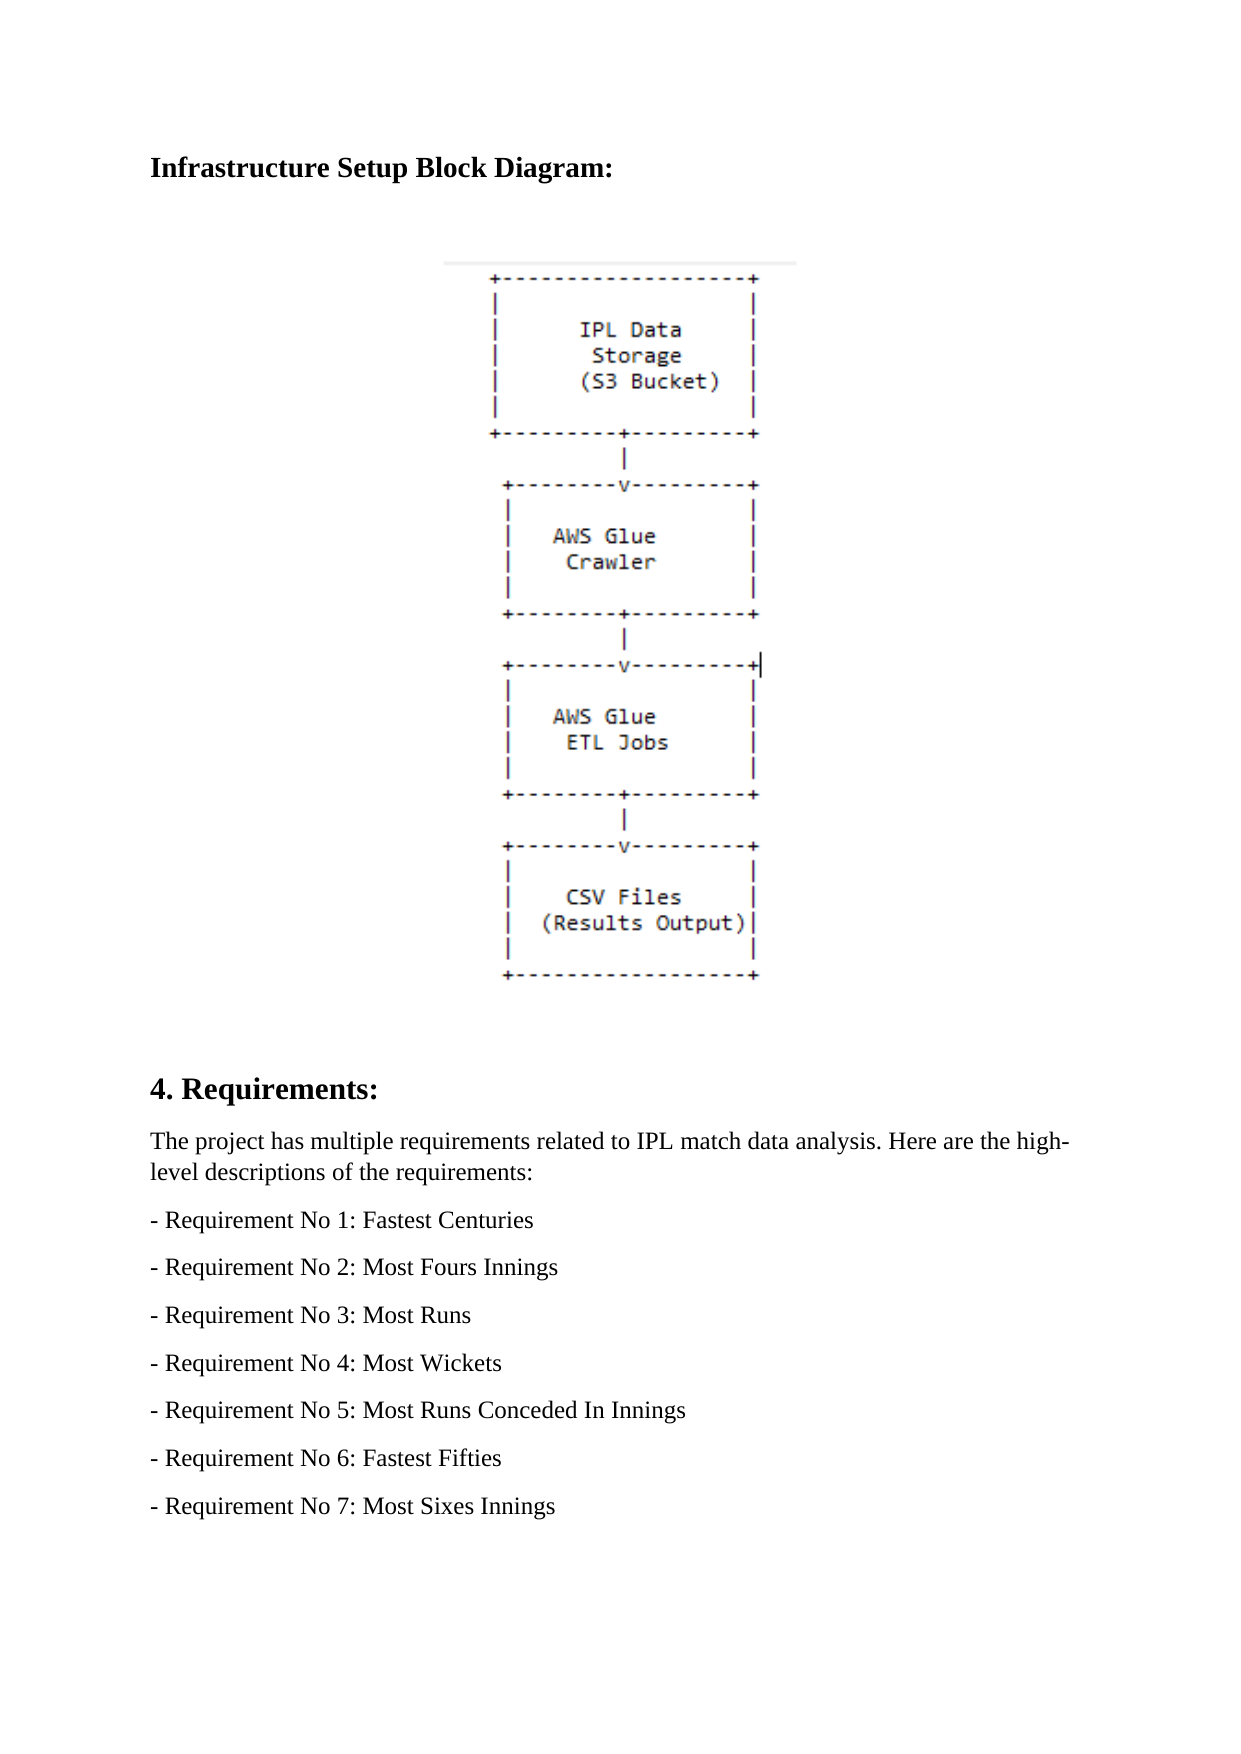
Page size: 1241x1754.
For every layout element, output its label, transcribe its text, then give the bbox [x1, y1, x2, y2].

text - Requirement No 6: Fastest Fifties [150, 1443, 1090, 1472]
text Infrastructure Setup Block Diagram: [150, 150, 1090, 183]
text - Requirement No 4: Most Wickets [150, 1348, 1090, 1377]
text - Requirement No 7: Most Sixes Innings [150, 1491, 1090, 1520]
text - Requirement No 3: Most Runs [150, 1300, 1090, 1329]
text The project has multiple requirements related to IPL match data analysis. Here are the high-level descriptions of the requirements: [150, 1126, 1090, 1186]
text - Requirement No 2: Most Fours Innings [150, 1252, 1090, 1281]
picture [443, 260, 797, 995]
text - Requirement No 1: Fastest Centuries [150, 1205, 1090, 1233]
text 4. Requirements: [150, 1071, 1090, 1106]
text - Requirement No 5: Most Runs Conceded In Innings [150, 1396, 1090, 1424]
